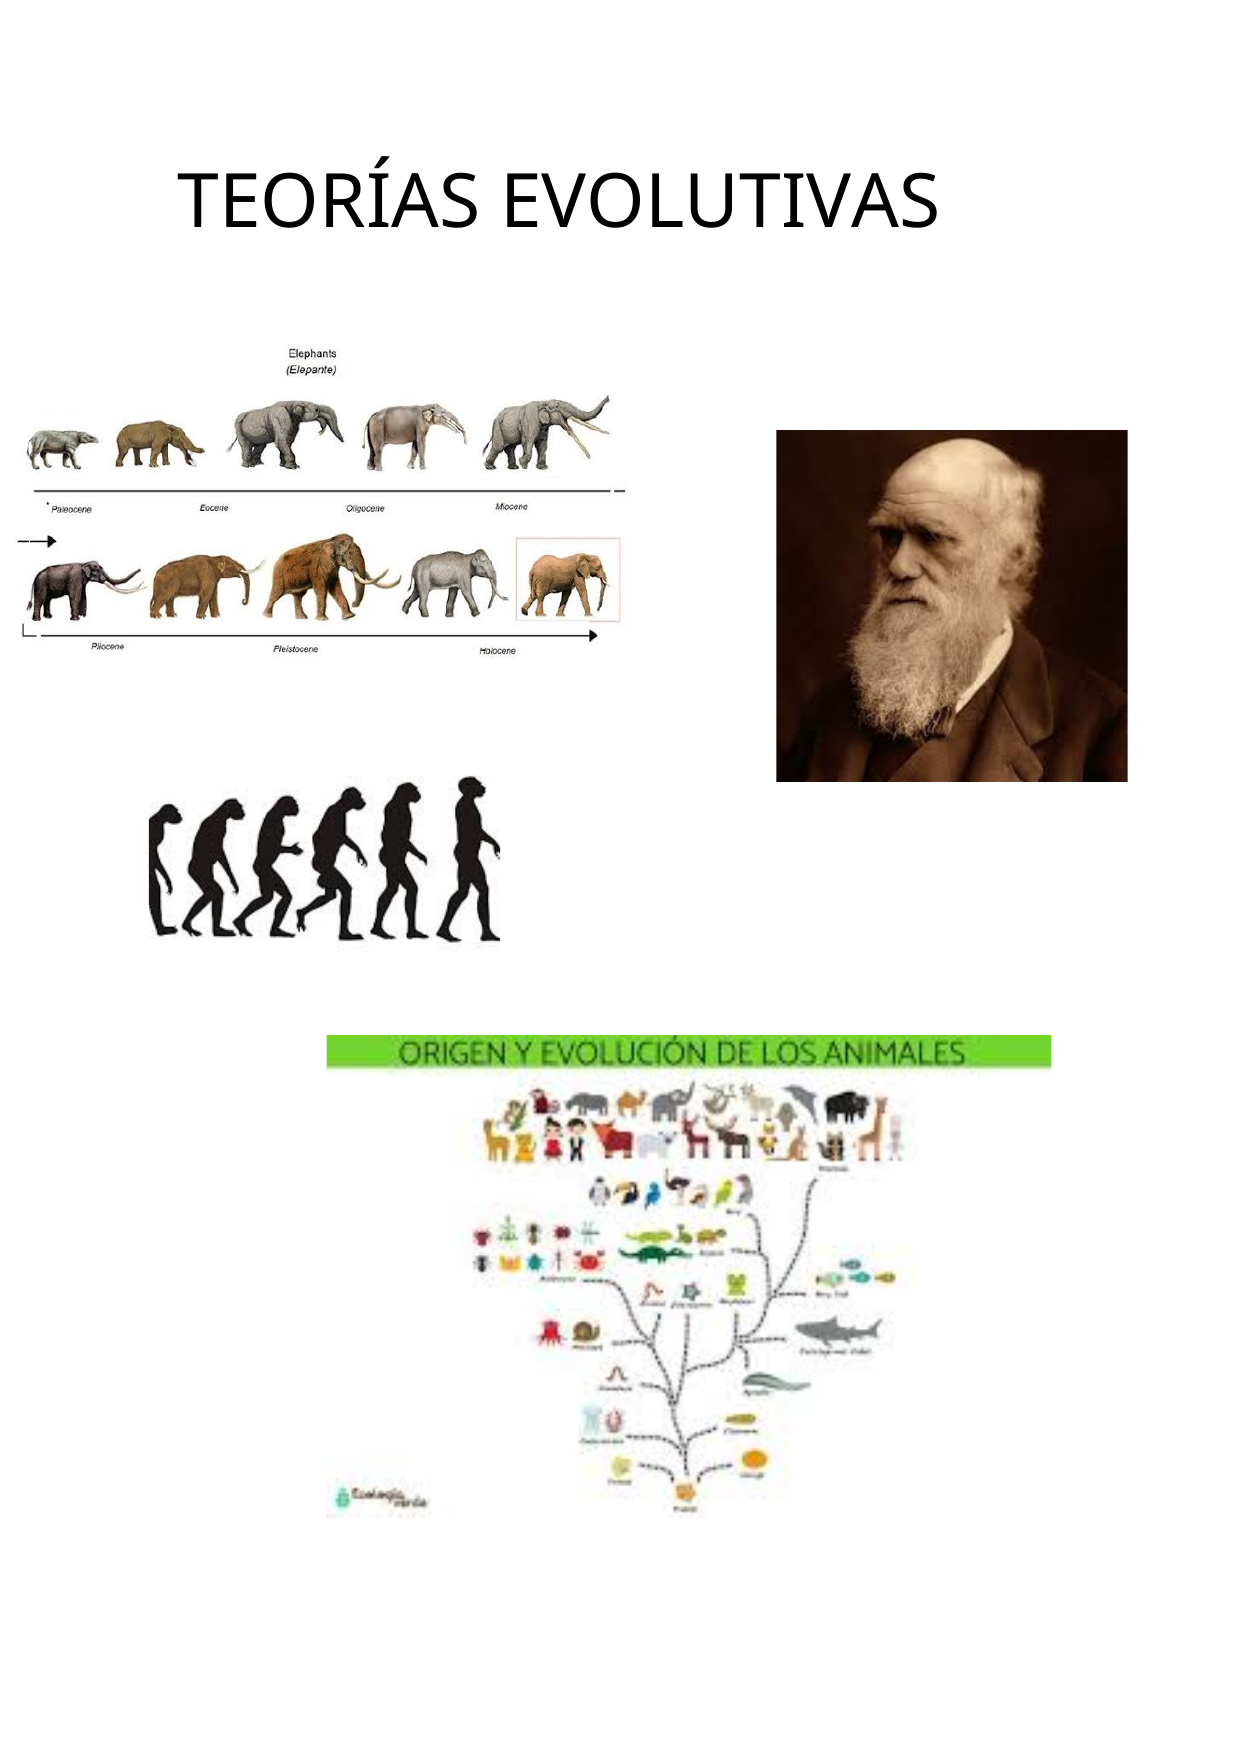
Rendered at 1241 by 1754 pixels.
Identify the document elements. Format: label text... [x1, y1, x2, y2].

text TEORÍAS EVOLUTIVAS [177, 148, 1063, 250]
picture [0, 331, 643, 1029]
picture [776, 430, 1128, 782]
picture [326, 1035, 1052, 1518]
